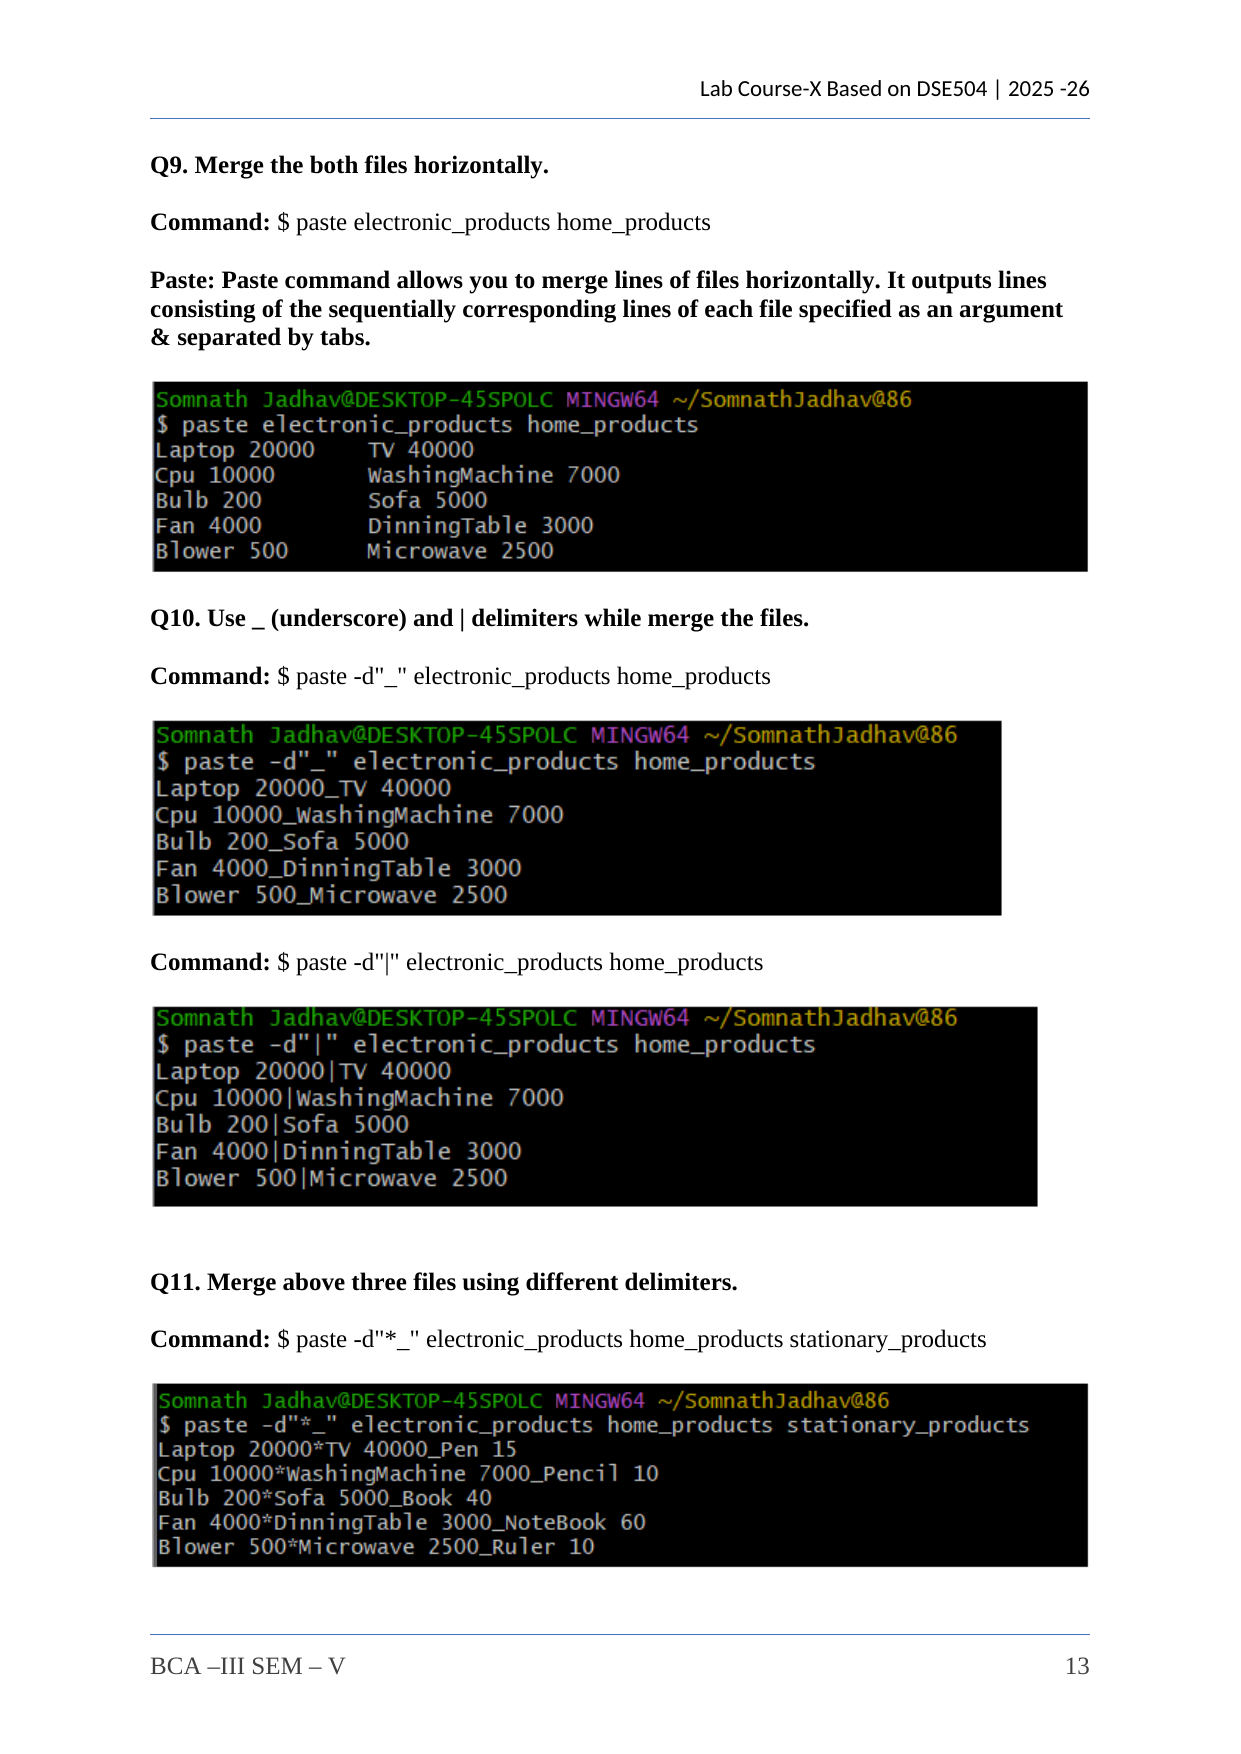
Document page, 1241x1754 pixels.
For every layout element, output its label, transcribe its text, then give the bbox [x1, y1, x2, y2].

picture [150, 718, 1005, 919]
text Command: $ paste -d"|" electronic_products home_products [150, 947, 1090, 976]
text Command: $ paste -d"_" electronic_products home_products [150, 661, 1090, 689]
text Q9. Merge the both files horizontally. [150, 150, 1090, 179]
text Q11. Merge above three files using different delimiters. [150, 1267, 1090, 1296]
picture [150, 1381, 1091, 1570]
text Paste: Paste command allows you to merge lines of files horizontally. It outputs lines consisting of the sequentially corresponding lines of each file specified as an argument & separated by tabs. [150, 265, 1090, 351]
text Command: $ paste -d"*_" electronic_products home_products stationary_products [150, 1324, 1090, 1353]
picture [150, 1004, 1041, 1210]
picture [150, 380, 1091, 575]
text Command: $ paste electronic_products home_products [150, 207, 1090, 236]
text Q10. Use _ (underscore) and | delimiters while merge the files. [150, 603, 1090, 632]
